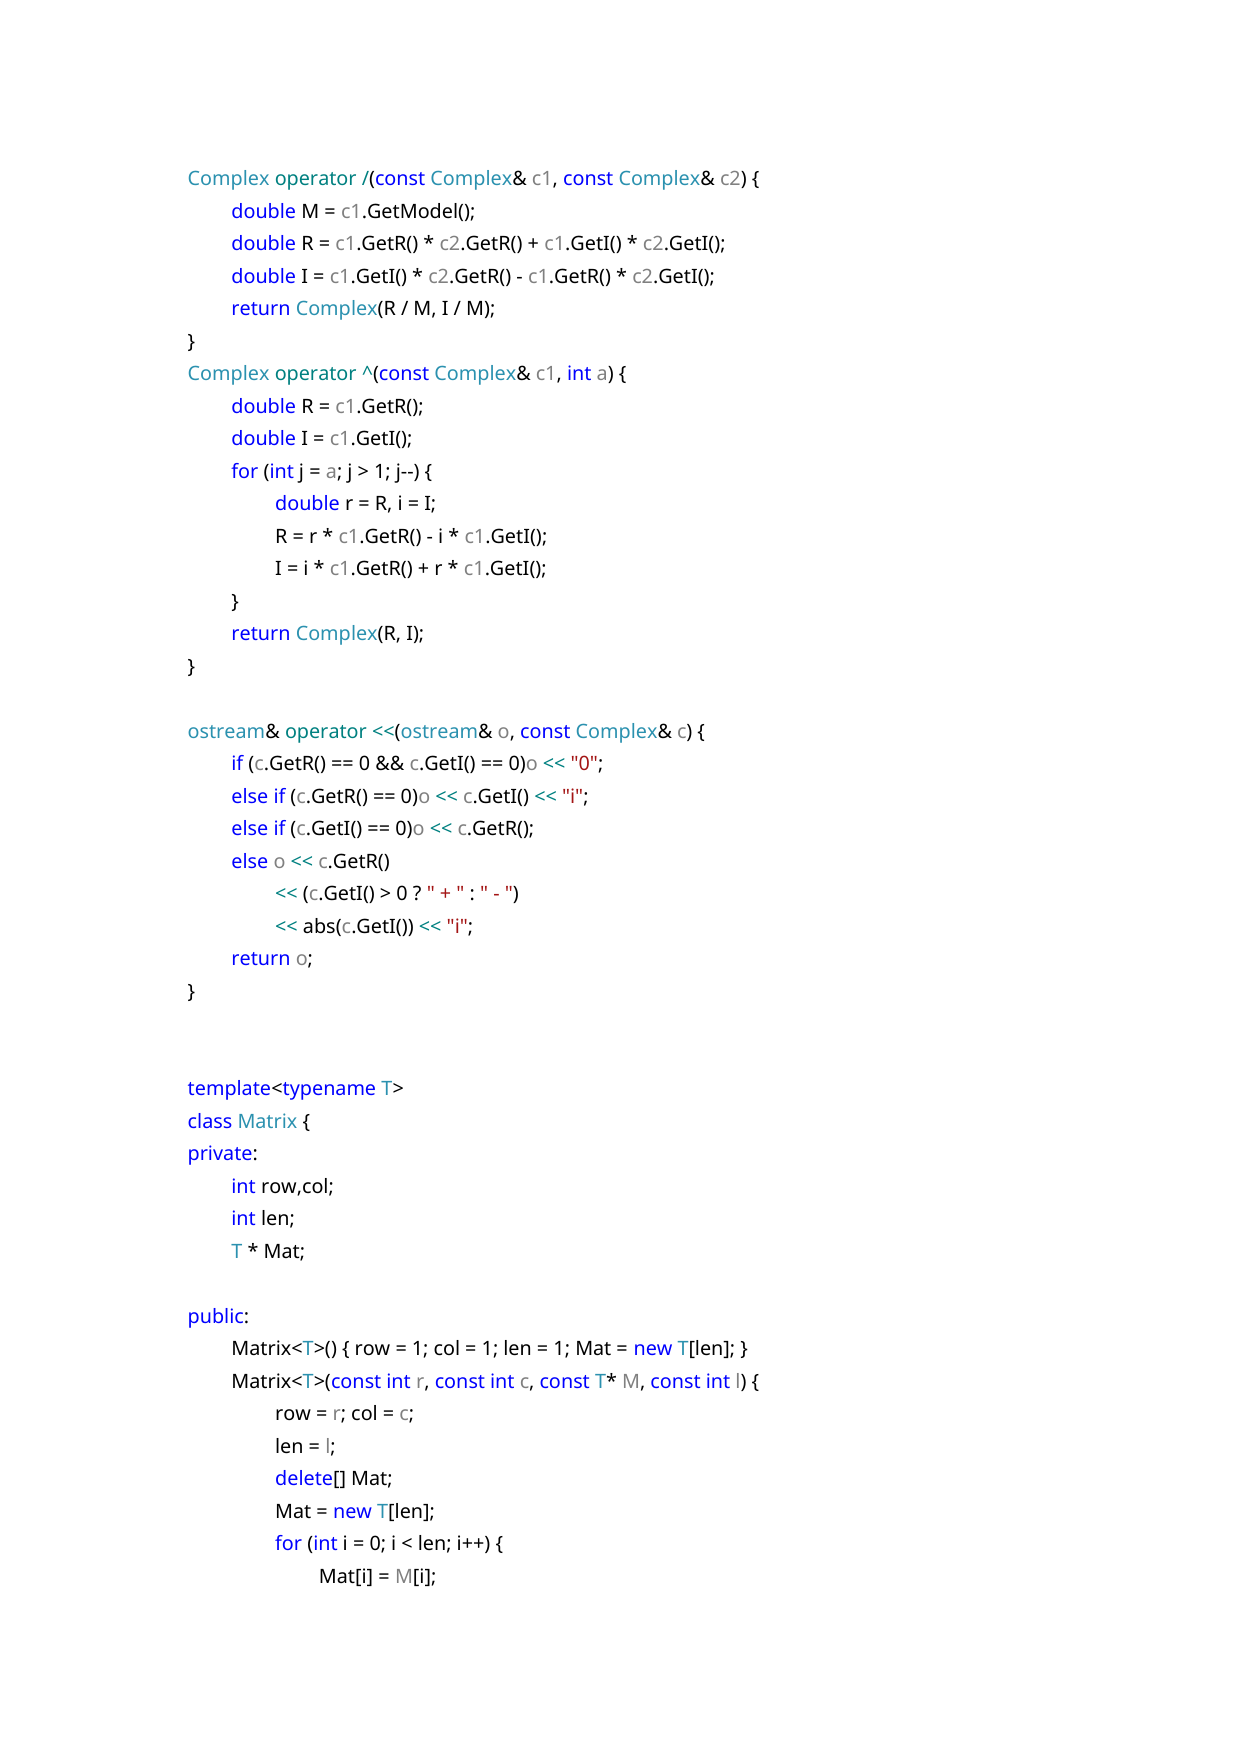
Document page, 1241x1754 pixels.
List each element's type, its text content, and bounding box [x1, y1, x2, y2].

text template<typename T> [187, 1072, 1053, 1104]
text Complex operator ^(const Complex& c1, int a) { [187, 357, 1053, 389]
text int row,col; [187, 1169, 1053, 1202]
text return Complex(R / M, I / M); [187, 292, 1053, 324]
text double R = c1.GetR(); [187, 389, 1053, 422]
text double I = c1.GetI(); [187, 422, 1053, 454]
text return o; [187, 942, 1053, 974]
text for (int i = 0; i < len; i++) { [187, 1527, 1053, 1559]
text private: [187, 1137, 1053, 1169]
text Matrix<T>() { row = 1; col = 1; len = 1; Mat = new T[len]; } [187, 1332, 1053, 1364]
text else if (c.GetR() == 0)o << c.GetI() << "i"; [187, 779, 1053, 812]
text len = l; [187, 1429, 1053, 1462]
text R = r * c1.GetR() - i * c1.GetI(); [187, 519, 1053, 552]
text public: [187, 1299, 1053, 1332]
text } [187, 324, 1053, 357]
text else o << c.GetR() [187, 844, 1053, 877]
text T * Mat; [187, 1234, 1053, 1267]
text ostream& operator <<(ostream& o, const Complex& c) { [187, 714, 1053, 747]
text double r = R, i = I; [187, 487, 1053, 519]
text if (c.GetR() == 0 && c.GetI() == 0)o << "0"; [187, 747, 1053, 779]
text I = i * c1.GetR() + r * c1.GetI(); [187, 552, 1053, 584]
text << abs(c.GetI()) << "i"; [187, 909, 1053, 942]
text class Matrix { [187, 1104, 1053, 1137]
text } [187, 974, 1053, 1007]
text else if (c.GetI() == 0)o << c.GetR(); [187, 812, 1053, 844]
text delete[] Mat; [187, 1462, 1053, 1494]
text for (int j = a; j > 1; j--) { [187, 454, 1053, 487]
text Mat = new T[len]; [187, 1494, 1053, 1527]
text } [187, 649, 1053, 682]
text Mat[i] = M[i]; [187, 1559, 1053, 1592]
text Matrix<T>(const int r, const int c, const T* M, const int l) { [187, 1364, 1053, 1397]
text Complex operator /(const Complex& c1, const Complex& c2) { [187, 162, 1053, 194]
text double I = c1.GetI() * c2.GetR() - c1.GetR() * c2.GetI(); [187, 259, 1053, 292]
text << (c.GetI() > 0 ? " + " : " - ") [187, 877, 1053, 909]
text return Complex(R, I); [187, 617, 1053, 649]
text double R = c1.GetR() * c2.GetR() + c1.GetI() * c2.GetI(); [187, 227, 1053, 259]
text row = r; col = c; [187, 1397, 1053, 1429]
text double M = c1.GetModel(); [187, 194, 1053, 227]
text } [187, 584, 1053, 617]
text int len; [187, 1202, 1053, 1234]
